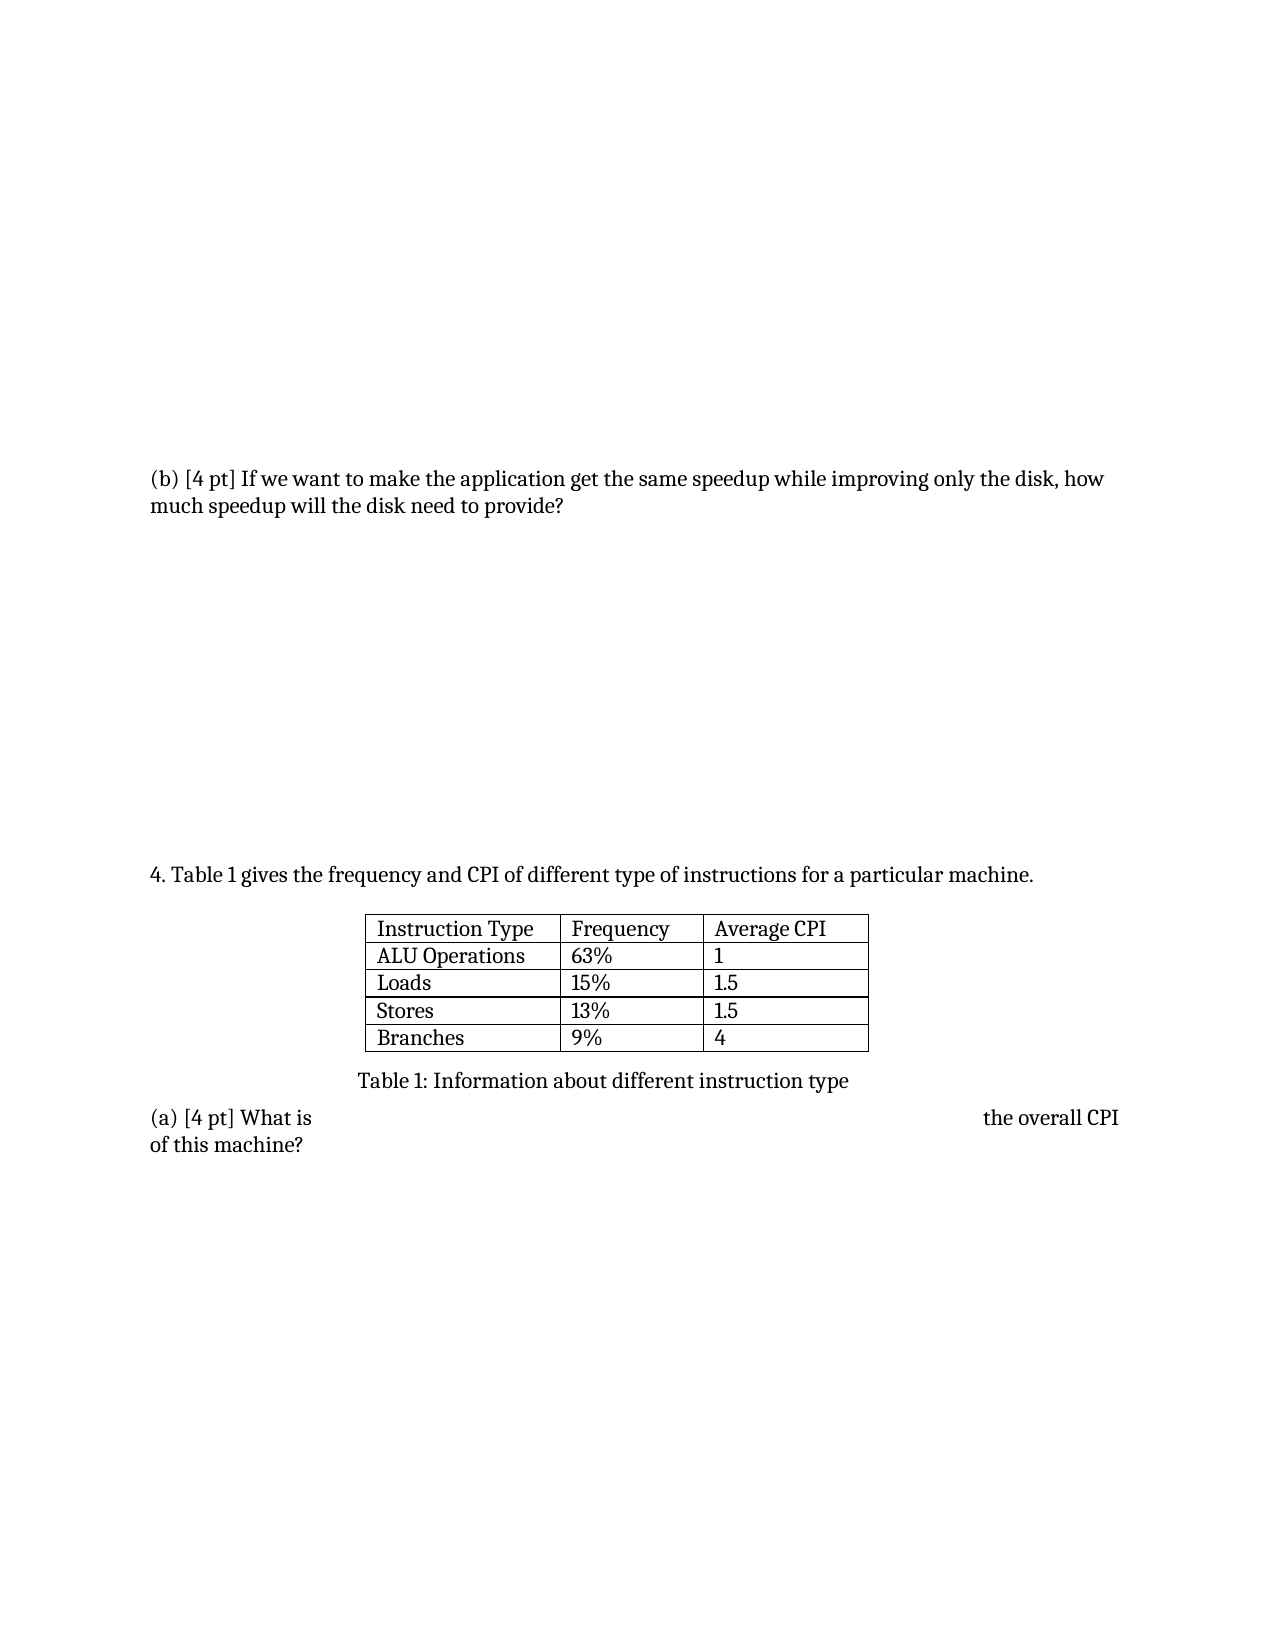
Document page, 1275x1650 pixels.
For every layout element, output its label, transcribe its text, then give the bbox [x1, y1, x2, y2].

table_cell Branches [366, 1025, 560, 1051]
table_cell 13% [561, 998, 703, 1024]
table_cell 15% [561, 970, 703, 996]
table_cell ALU Operations [366, 943, 560, 969]
table_cell 4 [704, 1025, 868, 1051]
table_header Average CPI [704, 915, 868, 942]
text 4. Table 1 gives the frequency and CPI of different type of instructions for a particular machine. [150, 862, 1125, 888]
table_cell Stores [366, 998, 560, 1024]
table_cell 1 [704, 943, 868, 969]
table_cell 1.5 [704, 970, 868, 996]
table_cell 9% [561, 1025, 703, 1051]
table_header Frequency [561, 915, 703, 942]
table_header Instruction Type [366, 915, 560, 942]
table_cell Loads [366, 970, 560, 996]
text (a) [4 pt] What is the overall CPI of this machine? [150, 1105, 1125, 1158]
table_cell 63% [561, 943, 703, 969]
table_cell 1.5 [704, 998, 868, 1024]
text (b) [4 pt] If we want to make the application get the same speedup while improving only the disk, how much speedup will the disk need to provide? [150, 466, 1125, 519]
